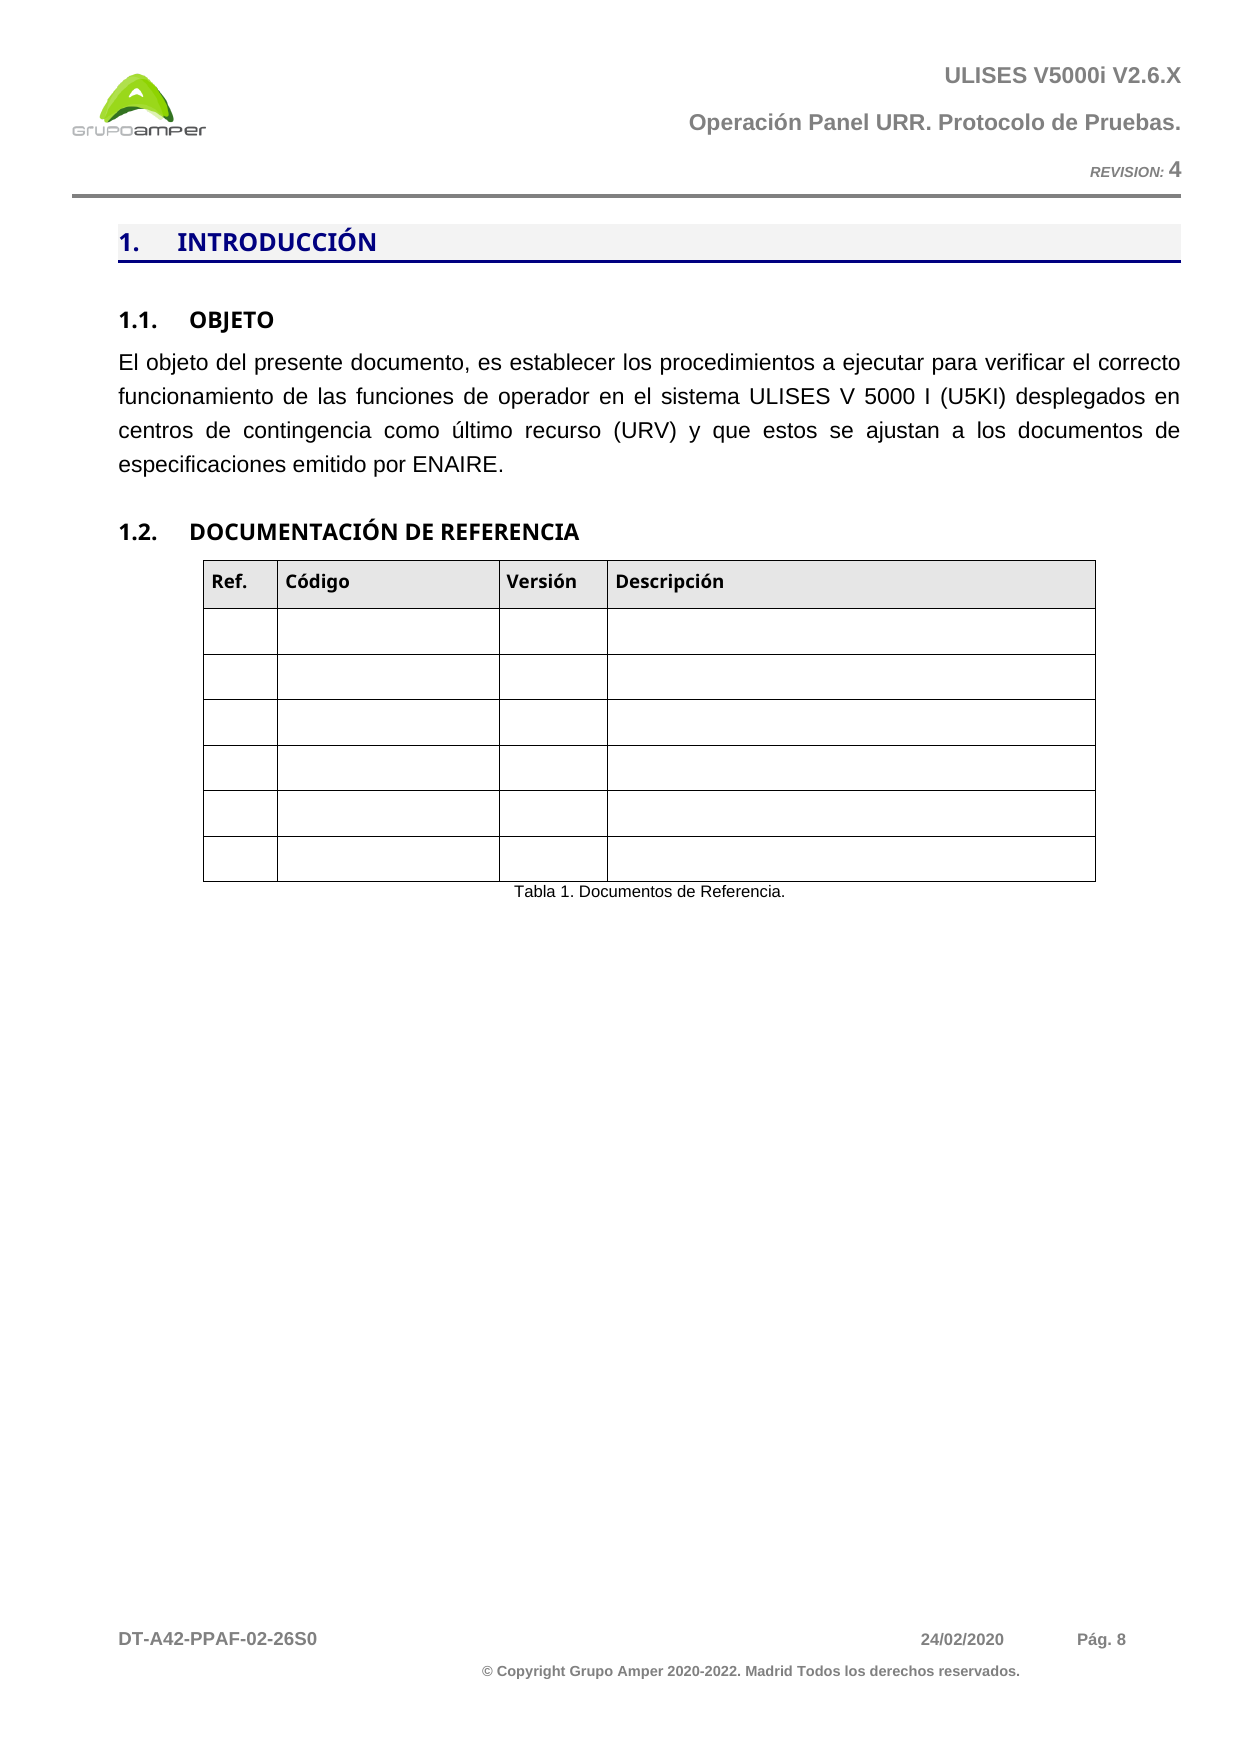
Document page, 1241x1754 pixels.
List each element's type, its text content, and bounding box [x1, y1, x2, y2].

table_cell [278, 655, 499, 699]
table_header Descripción [608, 561, 1095, 608]
table_cell [500, 837, 607, 881]
table_cell [500, 700, 607, 744]
table_header Código [278, 561, 499, 608]
subtitle DOCUMENTACIÓN DE REFERENCIA [118, 510, 1181, 548]
table_cell [500, 791, 607, 836]
table_header Ref. [204, 561, 277, 608]
table_cell [608, 700, 1095, 744]
table_cell [500, 655, 607, 699]
table_cell [204, 791, 277, 836]
table_cell [204, 700, 277, 744]
table_cell [278, 791, 499, 836]
table_cell [278, 609, 499, 653]
subtitle Introducción [118, 224, 1181, 260]
table_cell [278, 837, 499, 881]
table_cell [608, 746, 1095, 790]
table_cell [204, 655, 277, 699]
table_cell [278, 700, 499, 744]
subtitle Objeto [118, 299, 1181, 336]
table_cell [608, 655, 1095, 699]
table_cell [500, 746, 607, 790]
table_cell [608, 791, 1095, 836]
table_header Versión [500, 561, 607, 608]
table_cell [204, 837, 277, 881]
text El objeto del presente documento, es establecer los procedimientos a ejecutar para verificar el correcto funcionamiento de las funciones de operador en el sistema ULISES V 5000 I (U5KI) desplegados en centros de contingencia como último recurso (URV) y que estos se ajustan a los documentos de especificaciones emitido por ENAIRE. [118, 349, 1181, 478]
table_cell [278, 746, 499, 790]
table_cell [500, 609, 607, 653]
table_cell [204, 746, 277, 790]
picture [68, 62, 208, 149]
table_cell [608, 837, 1095, 881]
table_cell [204, 609, 277, 653]
table_cell [608, 609, 1095, 653]
